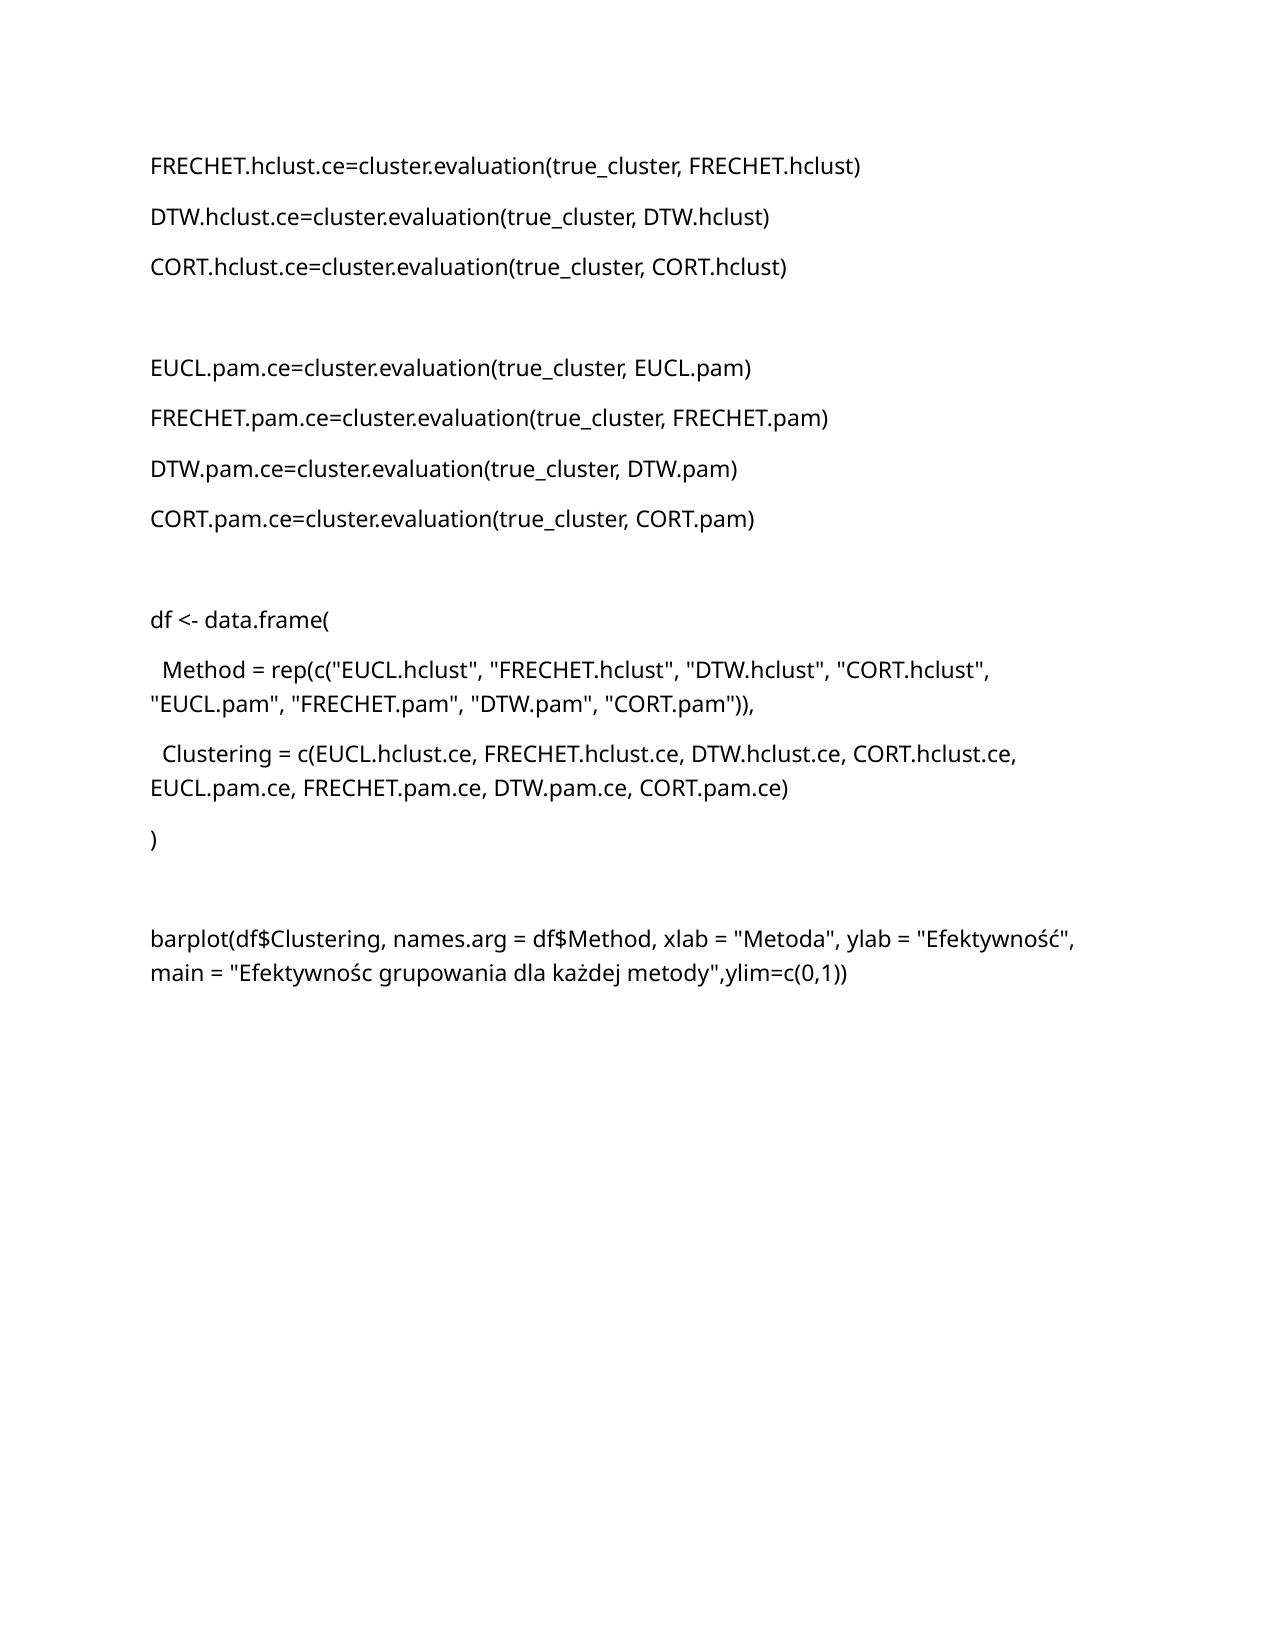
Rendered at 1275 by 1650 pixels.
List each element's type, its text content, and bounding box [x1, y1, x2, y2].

text DTW.pam.ce=cluster.evaluation(true_cluster, DTW.pam) [150, 452, 1125, 484]
text EUCL.pam.ce=cluster.evaluation(true_cluster, EUCL.pam) [150, 352, 1125, 383]
text Method = rep(c("EUCL.hclust", "FRECHET.hclust", "DTW.hclust", "CORT.hclust", "EUCL.pam", "FRECHET.pam", "DTW.pam", "CORT.pam")), [150, 654, 1125, 719]
text DTW.hclust.ce=cluster.evaluation(true_cluster, DTW.hclust) [150, 200, 1125, 232]
text CORT.hclust.ce=cluster.evaluation(true_cluster, CORT.hclust) [150, 251, 1125, 282]
text CORT.pam.ce=cluster.evaluation(true_cluster, CORT.pam) [150, 503, 1125, 534]
text df <- data.frame( [150, 604, 1125, 635]
text FRECHET.pam.ce=cluster.evaluation(true_cluster, FRECHET.pam) [150, 402, 1125, 433]
text barplot(df$Clustering, names.arg = df$Method, xlab = "Metoda", ylab = "Efektywność", main = "Efektywnośc grupowania dla każdej metody",ylim=c(0,1)) [150, 923, 1125, 988]
text Clustering = c(EUCL.hclust.ce, FRECHET.hclust.ce, DTW.hclust.ce, CORT.hclust.ce, EUCL.pam.ce, FRECHET.pam.ce, DTW.pam.ce, CORT.pam.ce) [150, 738, 1125, 803]
text ) [150, 822, 1125, 854]
text FRECHET.hclust.ce=cluster.evaluation(true_cluster, FRECHET.hclust) [150, 150, 1125, 181]
